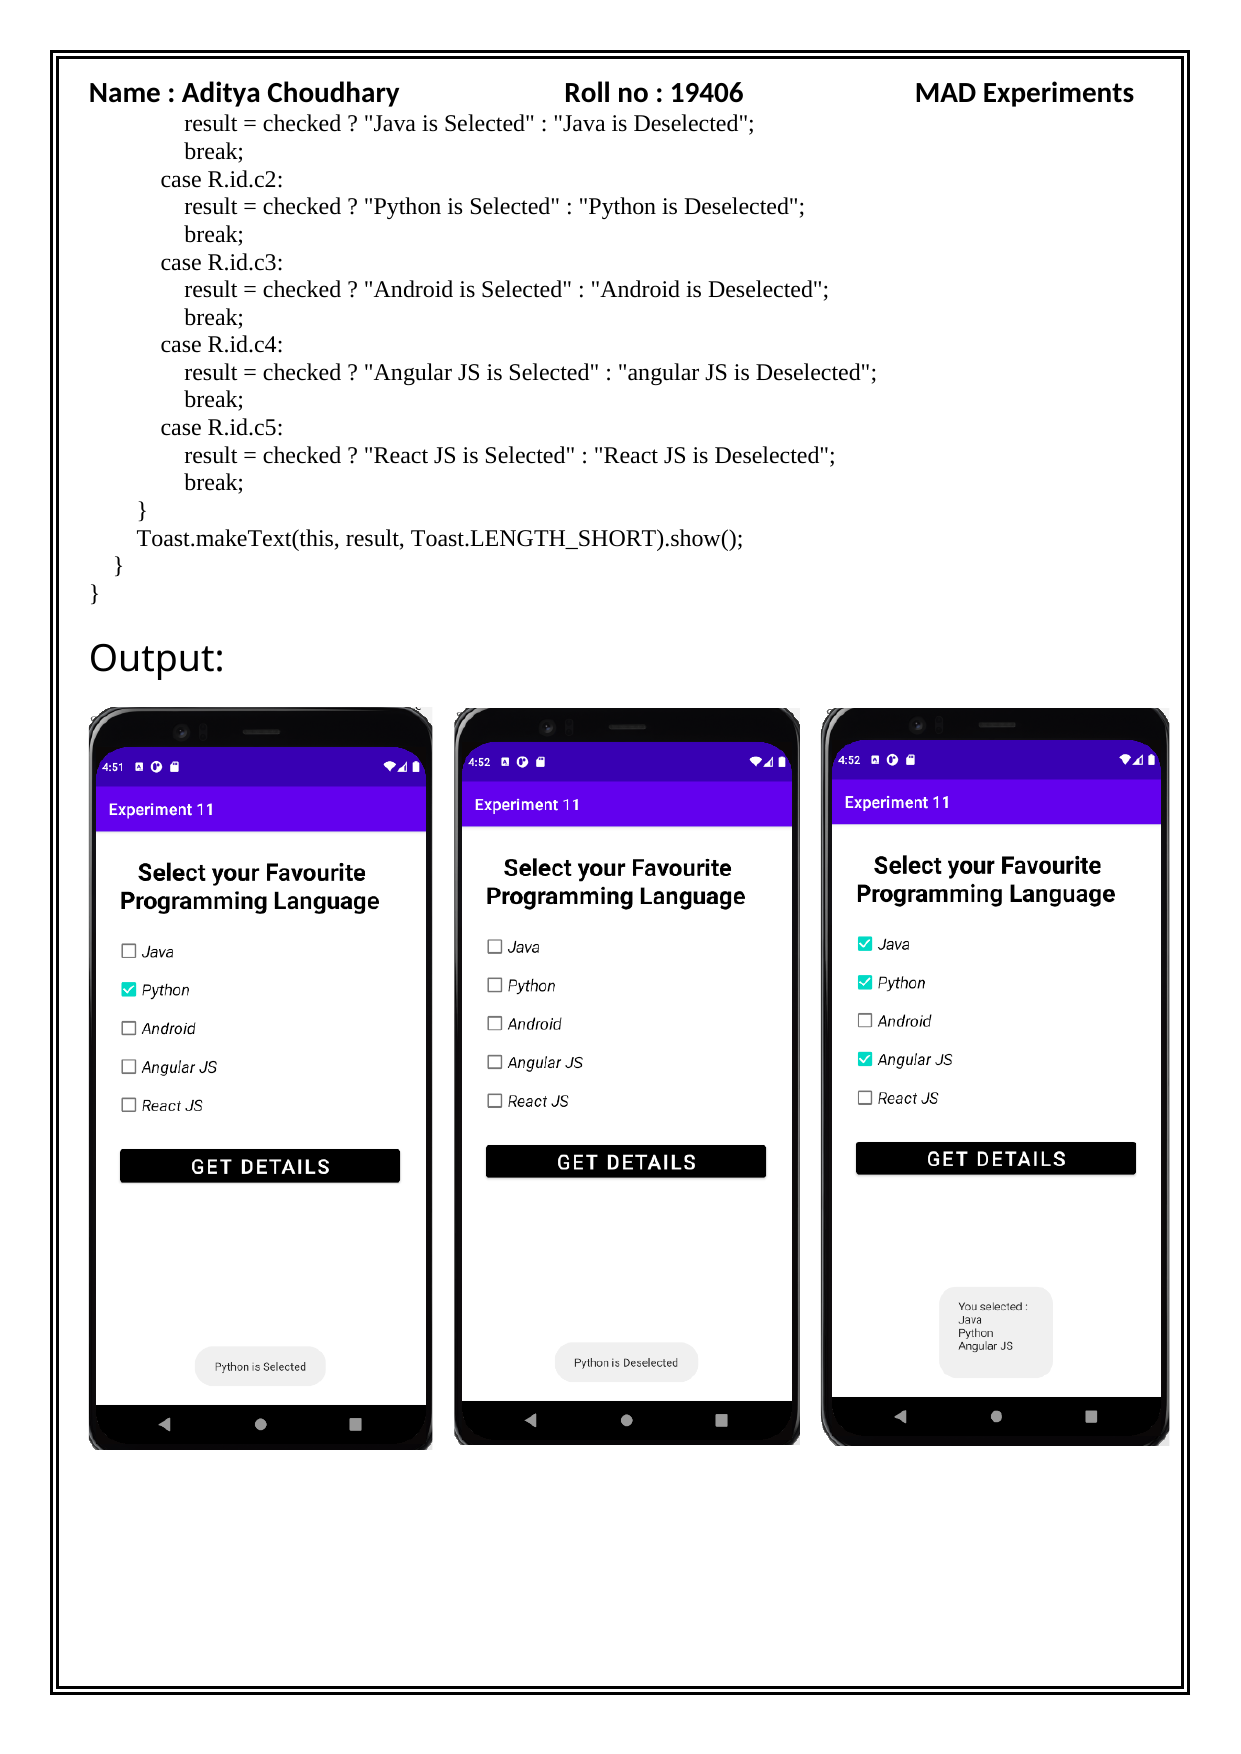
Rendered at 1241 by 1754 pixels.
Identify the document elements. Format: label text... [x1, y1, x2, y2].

text result = checked ? "React JS is Selected" : "React JS is Deselected"; [89, 441, 1169, 468]
text break; [89, 137, 1169, 165]
text break; [89, 303, 1169, 330]
picture [88, 707, 433, 1450]
text Toast.makeText(this, result, Toast.LENGTH_SHORT).show(); [89, 523, 1169, 551]
text case R.id.c3: [89, 247, 1169, 275]
text break; [89, 220, 1169, 247]
picture [820, 708, 1170, 1446]
picture [454, 708, 800, 1445]
text break; [89, 386, 1169, 413]
text result = checked ? "Angular JS is Selected" : "angular JS is Deselected"; [89, 358, 1169, 386]
text result = checked ? "Android is Selected" : "Android is Deselected"; [89, 275, 1169, 303]
text case R.id.c2: [89, 165, 1169, 192]
text case R.id.c5: [89, 413, 1169, 441]
text result = checked ? "Python is Selected" : "Python is Deselected"; [89, 192, 1169, 220]
text break; [89, 468, 1169, 496]
text result = checked ? "Java is Selected" : "Java is Deselected"; [89, 109, 1169, 137]
text } [89, 551, 1169, 579]
text Output: [89, 631, 1169, 682]
text case R.id.c4: [89, 330, 1169, 358]
text } [89, 579, 1169, 606]
text } [89, 496, 1169, 523]
